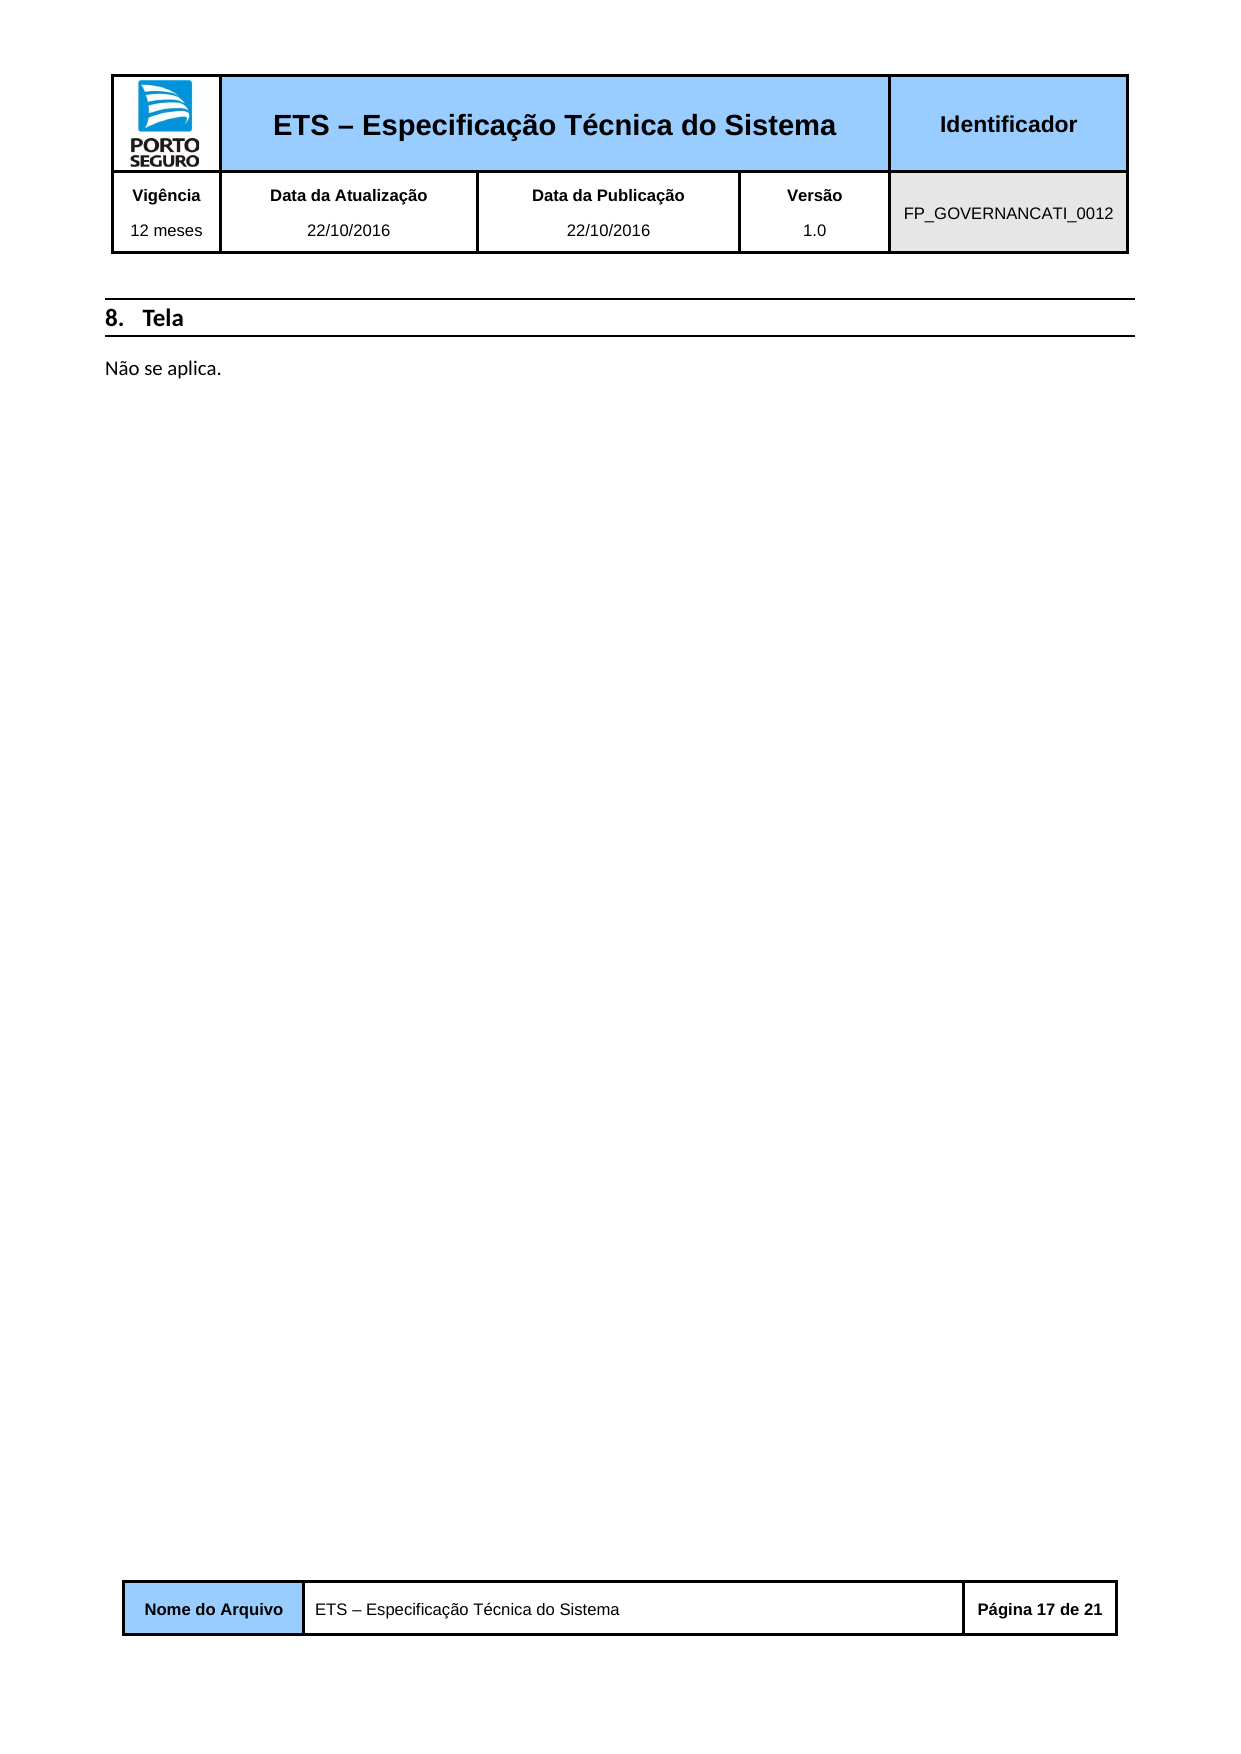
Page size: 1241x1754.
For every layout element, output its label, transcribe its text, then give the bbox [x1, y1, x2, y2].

subtitle Tela [105, 300, 1135, 335]
text Não se aplica. [105, 355, 1135, 381]
picture [142, 85, 189, 127]
picture [130, 80, 200, 167]
